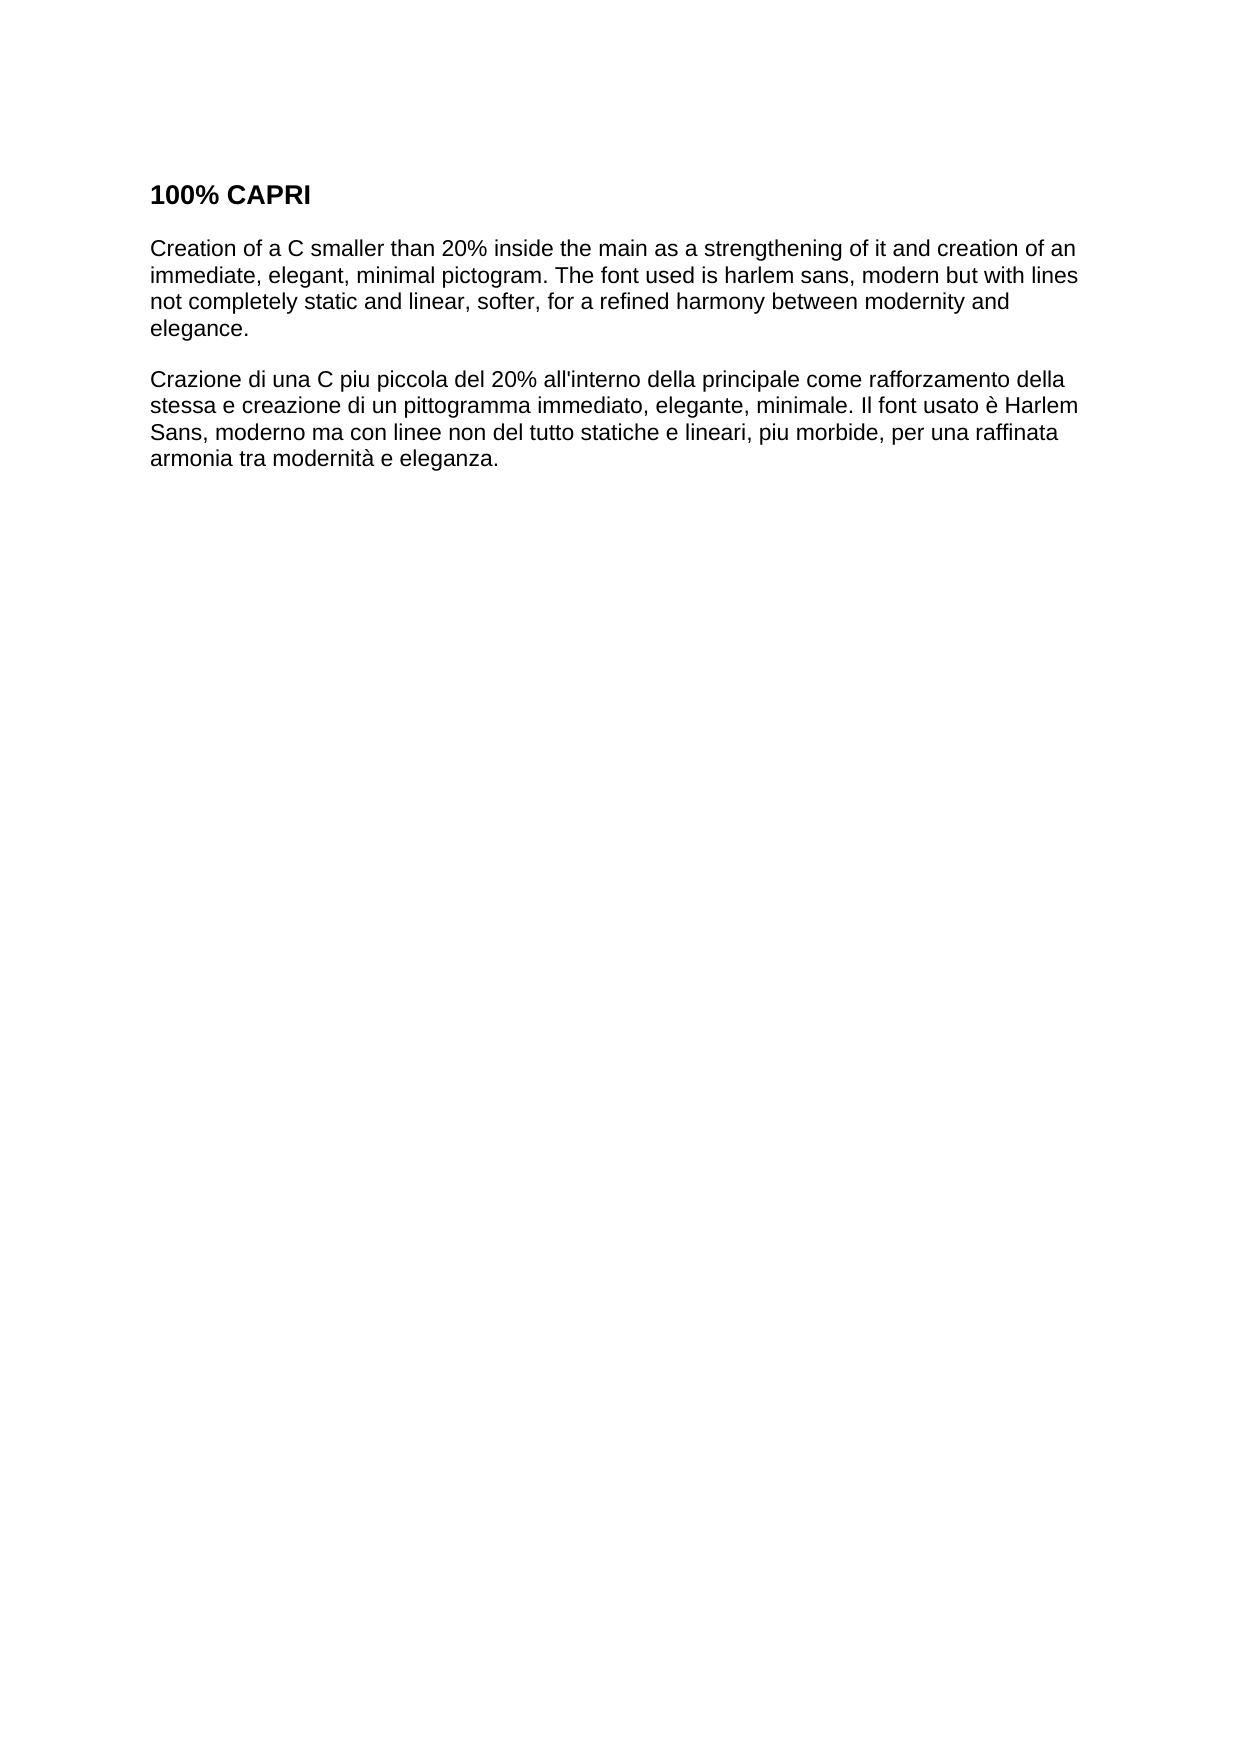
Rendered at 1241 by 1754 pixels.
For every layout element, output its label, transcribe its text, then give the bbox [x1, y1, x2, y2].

text Crazione di una C piu piccola del 20% all'interno della principale come rafforzamento della stessa e creazione di un pittogramma immediato, elegante, minimale. Il font usato è Harlem Sans, moderno ma con linee non del tutto statiche e lineari, piu morbide, per una raffinata armonia tra modernità e eleganza. [150, 366, 1090, 471]
text Creation of a C smaller than 20% inside the main as a strengthening of it and creation of an immediate, elegant, minimal pictogram. The font used is harlem sans, modern but with lines not completely static and linear, softer, for a refined harmony between modernity and elegance. [150, 235, 1090, 341]
subtitle 100% CAPRI [150, 179, 1090, 210]
